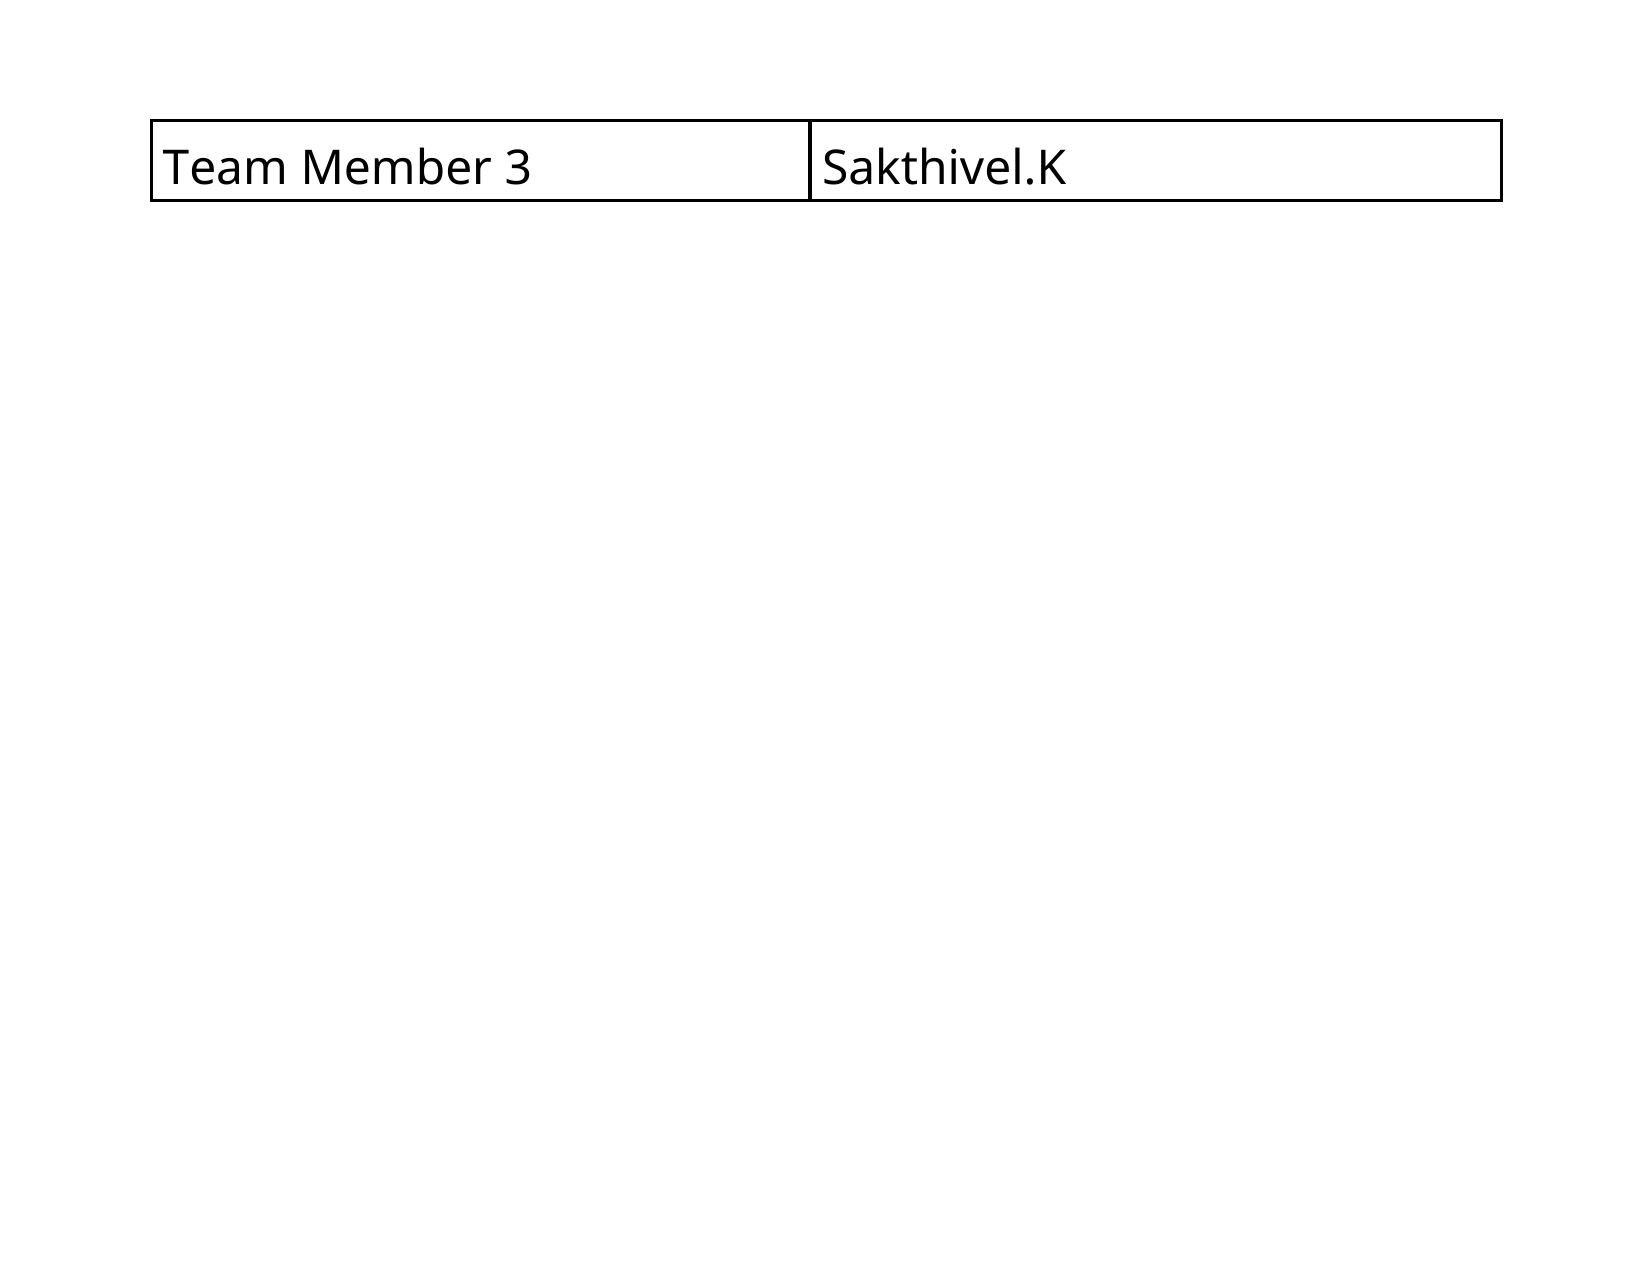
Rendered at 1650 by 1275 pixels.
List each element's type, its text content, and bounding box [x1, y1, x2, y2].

table_cell Team Member 3 [153, 122, 808, 199]
table_cell Sakthivel.K [812, 122, 1500, 199]
